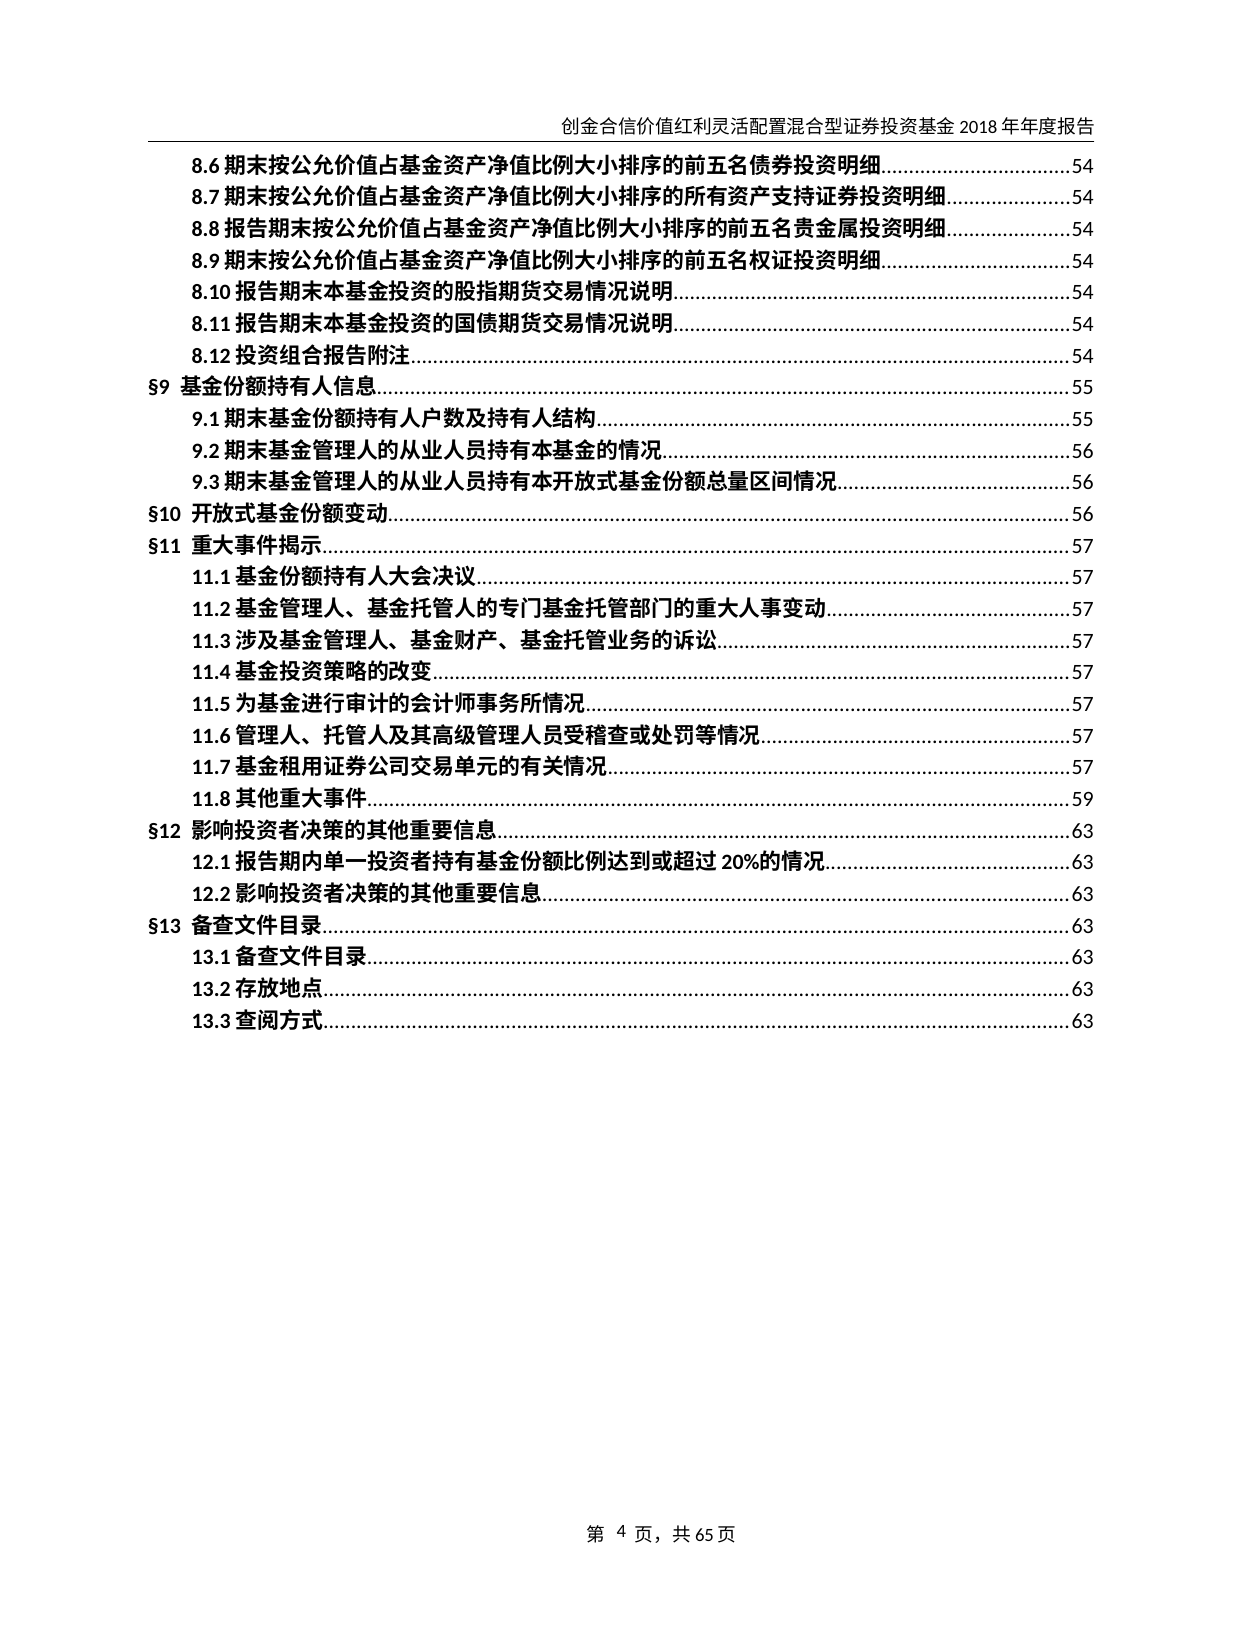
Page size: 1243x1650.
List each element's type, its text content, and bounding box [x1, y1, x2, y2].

text 13.2 存放地点 63 [191, 971, 1094, 1003]
text 11.6 管理人、托管人及其高级管理人员受稽查或处罚等情况 57 [191, 718, 1094, 749]
text 9.3 期末基金管理人的从业人员持有本开放式基金份额总量区间情况 56 [191, 464, 1094, 496]
text 9.2 期末基金管理人的从业人员持有本基金的情况 56 [191, 433, 1094, 464]
text 13.3 查阅方式 63 [191, 1003, 1094, 1034]
text 11.5 为基金进行审计的会计师事务所情况 57 [191, 686, 1094, 718]
text §10 开放式基金份额变动 56 [148, 496, 1094, 528]
text 11.7 基金租用证券公司交易单元的有关情况 57 [191, 749, 1094, 781]
text 12.1 报告期内单一投资者持有基金份额比例达到或超过20%的情况 63 [191, 844, 1094, 876]
text 12.2 影响投资者决策的其他重要信息 63 [191, 876, 1094, 908]
text 8.11 报告期末本基金投资的国债期货交易情况说明 54 [191, 306, 1094, 338]
text §9 基金份额持有人信息 55 [148, 369, 1094, 401]
text 13.1 备查文件目录 63 [191, 939, 1094, 971]
text 8.6 期末按公允价值占基金资产净值比例大小排序的前五名债券投资明细 54 [191, 148, 1094, 179]
text 11.8 其他重大事件 59 [191, 781, 1094, 813]
text §12 影响投资者决策的其他重要信息 63 [148, 813, 1094, 844]
text §11 重大事件揭示 57 [148, 528, 1094, 559]
text 8.12 投资组合报告附注 54 [191, 338, 1094, 369]
text 11.1 基金份额持有人大会决议 57 [191, 559, 1094, 591]
text 11.2 基金管理人、基金托管人的专门基金托管部门的重大人事变动 57 [191, 591, 1094, 623]
text 8.10 报告期末本基金投资的股指期货交易情况说明 54 [191, 274, 1094, 306]
text 8.8 报告期末按公允价值占基金资产净值比例大小排序的前五名贵金属投资明细 54 [191, 211, 1094, 243]
text 11.4 基金投资策略的改变 57 [191, 654, 1094, 686]
text 8.7 期末按公允价值占基金资产净值比例大小排序的所有资产支持证券投资明细 54 [191, 179, 1094, 211]
text §13 备查文件目录 63 [148, 908, 1094, 939]
text 9.1 期末基金份额持有人户数及持有人结构 55 [191, 401, 1094, 433]
text 11.3 涉及基金管理人、基金财产、基金托管业务的诉讼 57 [191, 623, 1094, 654]
text 8.9 期末按公允价值占基金资产净值比例大小排序的前五名权证投资明细 54 [191, 243, 1094, 274]
